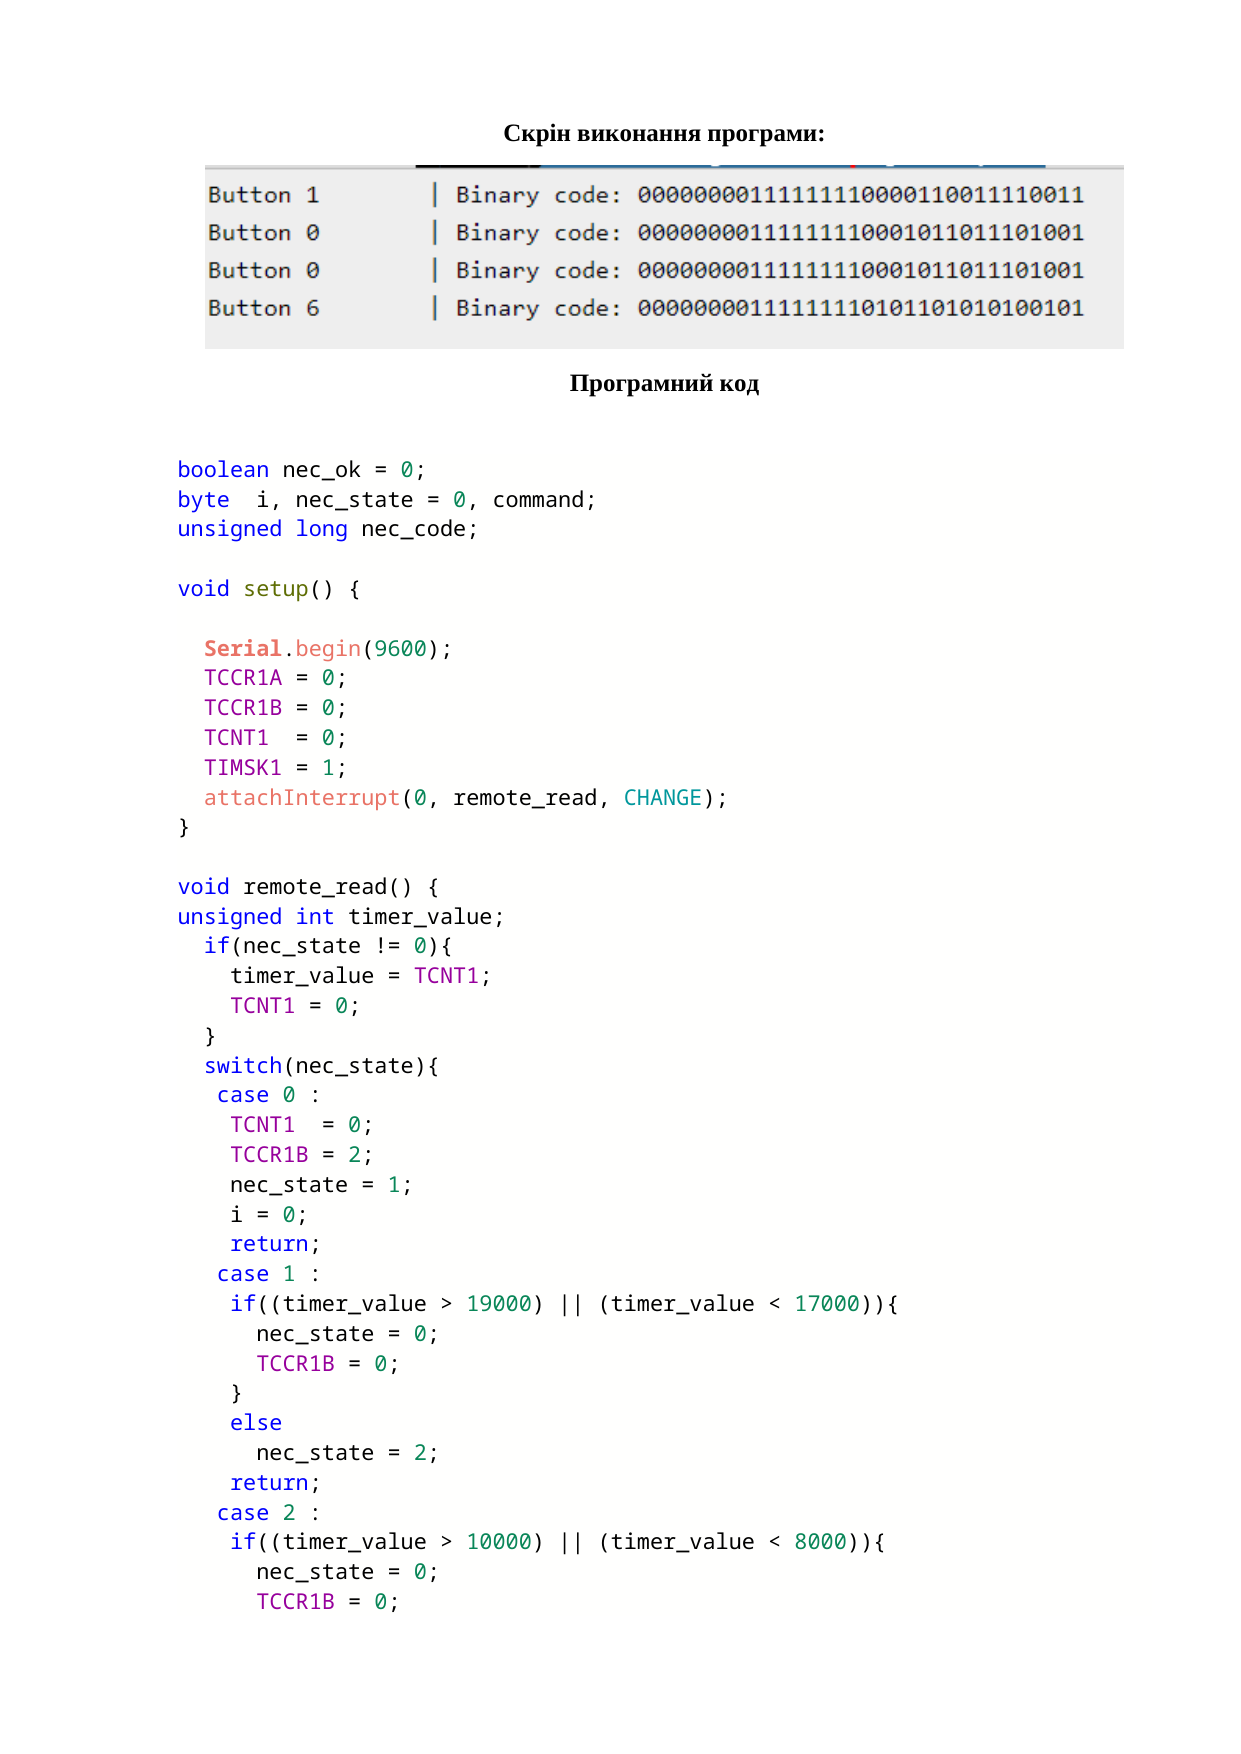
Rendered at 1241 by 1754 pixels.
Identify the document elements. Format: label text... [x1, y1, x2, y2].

text Serial.begin(9600); [177, 633, 1152, 662]
text TCCR1B = 2; [177, 1139, 1152, 1169]
text TCNT1 = 0; [177, 722, 1152, 752]
text TCNT1 = 0; [177, 990, 1152, 1020]
text nec_state = 2; [177, 1437, 1152, 1467]
text unsigned long nec_code; [177, 513, 1152, 543]
picture [205, 165, 1124, 349]
text i = 0; [177, 1199, 1152, 1228]
text TCNT1 = 0; [177, 1109, 1152, 1139]
text TIMSK1 = 1; [177, 752, 1152, 782]
text if((timer_value > 10000) || (timer_value < 8000)){ [177, 1526, 1152, 1556]
text TCCR1A = 0; [177, 662, 1152, 692]
text Програмний код [177, 368, 1152, 396]
text byte i, nec_state = 0, command; [177, 484, 1152, 513]
text case 0 : [177, 1079, 1152, 1109]
text switch(nec_state){ [177, 1050, 1152, 1079]
text nec_state = 1; [177, 1169, 1152, 1199]
text Скрін виконання програми: [177, 118, 1152, 147]
text unsigned int timer_value; [177, 901, 1152, 931]
text timer_value = TCNT1; [177, 960, 1152, 990]
text case 1 : [177, 1258, 1152, 1288]
text if((timer_value > 19000) || (timer_value < 17000)){ [177, 1288, 1152, 1318]
text case 2 : [177, 1497, 1152, 1526]
text } [177, 1020, 1152, 1050]
text void setup() { [177, 573, 1152, 603]
text nec_state = 0; [177, 1318, 1152, 1348]
text TCCR1B = 0; [177, 1586, 1152, 1616]
text void remote_read() { [177, 871, 1152, 901]
text return; [177, 1228, 1152, 1258]
text boolean nec_ok = 0; [177, 454, 1152, 484]
text } [177, 1377, 1152, 1407]
text if(nec_state != 0){ [177, 931, 1152, 960]
text attachInterrupt(0, remote_read, CHANGE); [177, 782, 1152, 811]
text } [177, 811, 1152, 841]
text return; [177, 1467, 1152, 1497]
text TCCR1B = 0; [177, 1348, 1152, 1377]
text TCCR1B = 0; [177, 692, 1152, 722]
text nec_state = 0; [177, 1556, 1152, 1586]
text else [177, 1407, 1152, 1437]
